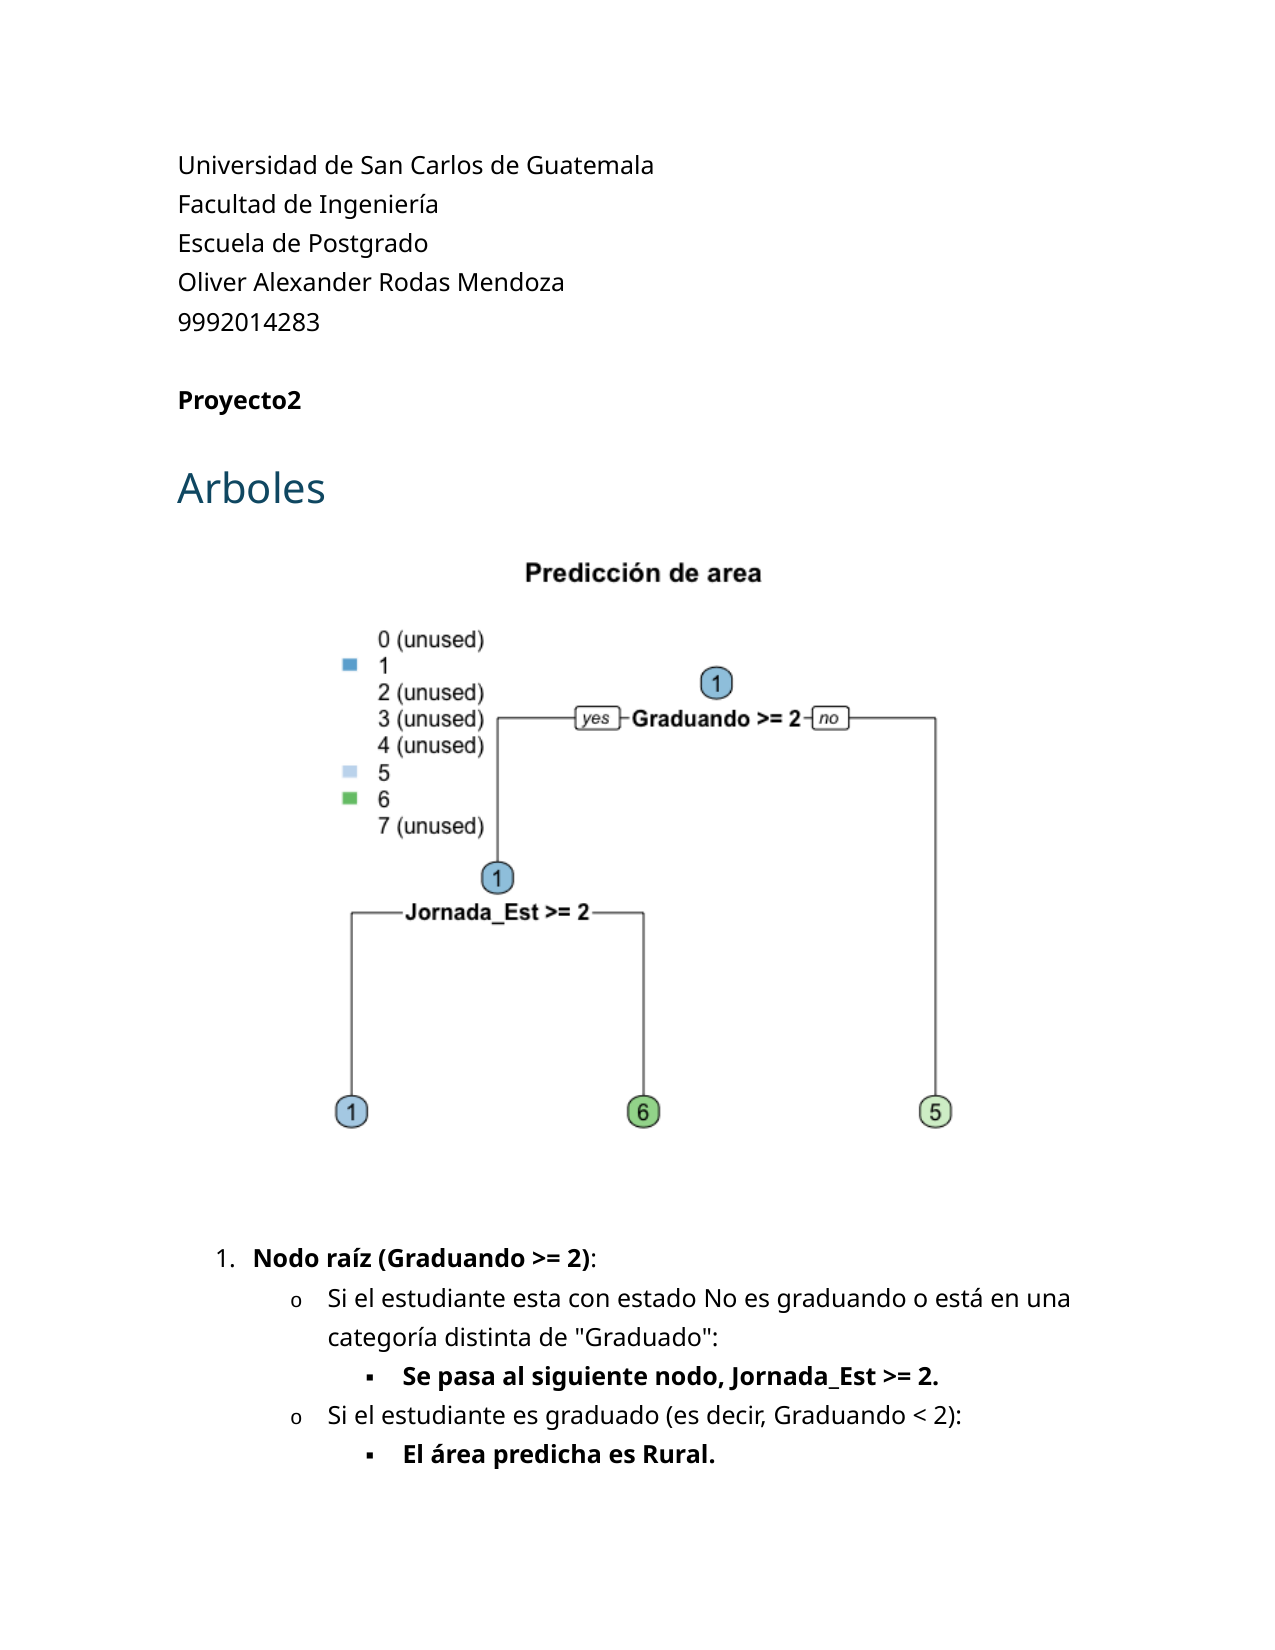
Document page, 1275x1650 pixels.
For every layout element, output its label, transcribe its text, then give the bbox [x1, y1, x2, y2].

text Facultad de Ingeniería [177, 187, 1098, 221]
subtitle Arboles [177, 459, 1098, 516]
list Nodo raíz (Graduando >= 2): [215, 1241, 1098, 1275]
list El área predicha es Rural. [365, 1437, 1098, 1471]
list Si el estudiante es graduado (es decir, Graduando < 2): [290, 1398, 1098, 1432]
list Si el estudiante esta con estado No es graduando o está en una categoría distinta de "Graduado": [290, 1280, 1098, 1353]
text Escuela de Postgrado [177, 226, 1098, 260]
text Proyecto2 [177, 383, 1098, 417]
text 9992014283 [177, 304, 1098, 338]
picture [289, 532, 986, 1158]
text Universidad de San Carlos de Guatemala [177, 148, 1098, 182]
list Se pasa al siguiente nodo, Jornada_Est >= 2. [365, 1359, 1098, 1393]
text Oliver Alexander Rodas Mendoza [177, 265, 1098, 299]
